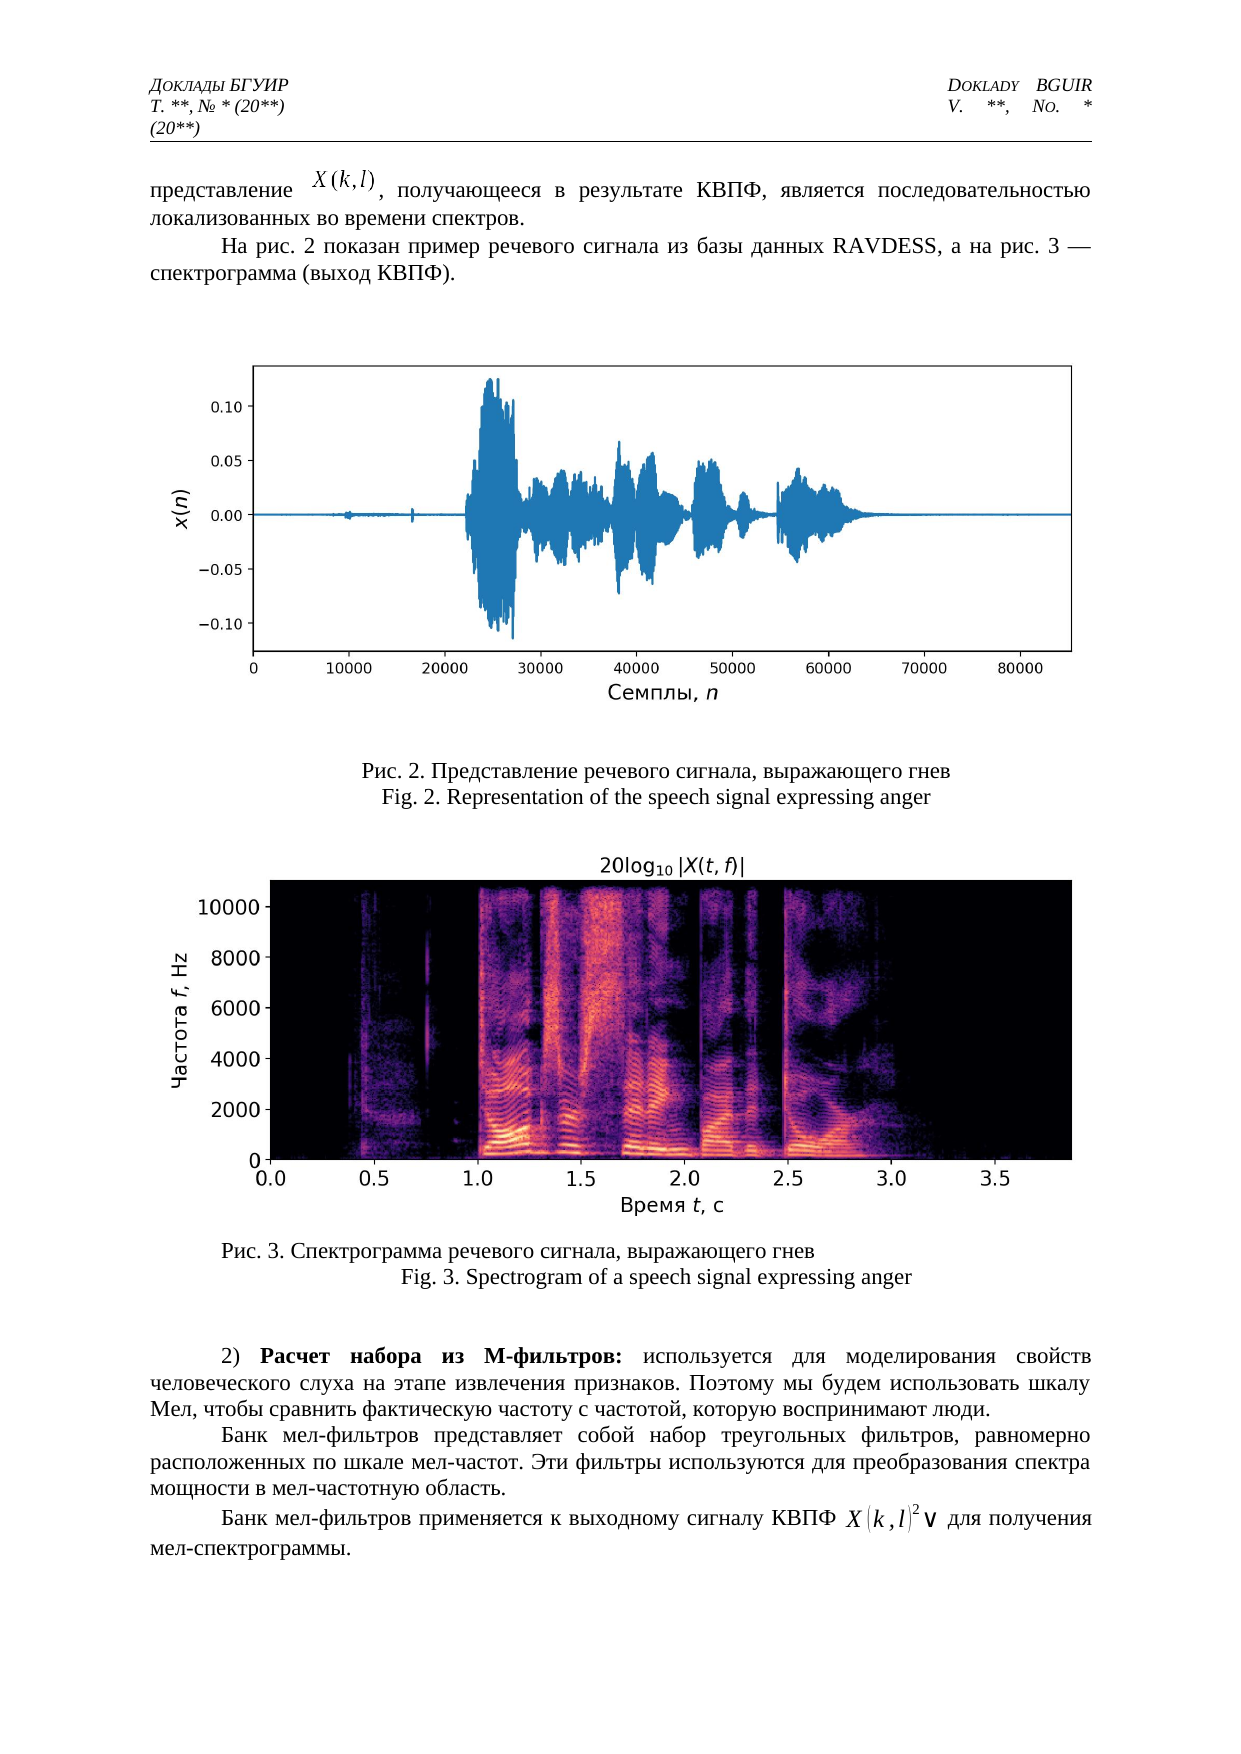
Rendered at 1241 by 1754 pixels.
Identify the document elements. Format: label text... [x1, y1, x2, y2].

text Банк мел-фильтров применяется к выходному сигналу КВПФ для получения мел-спектрограммы. [150, 1500, 1092, 1560]
text Рис. 3. Спектрограмма речевого сигнала, выражающего гнев [150, 1237, 1092, 1263]
text На рис. 2 показан пример речевого сигнала из базы данных RAVDESS, а на рис. 3 — спектрограмма (выход КВПФ). [150, 232, 1092, 285]
text Рис. 2. Представление речевого сигнала, выражающего гнев [150, 757, 1092, 783]
text Fig. 3. Spectrogram of a speech signal expressing anger [150, 1263, 1092, 1289]
text Fig. 2. Representation of the speech signal expressing anger [150, 783, 1092, 809]
picture [150, 836, 1092, 1237]
picture [150, 345, 1092, 724]
